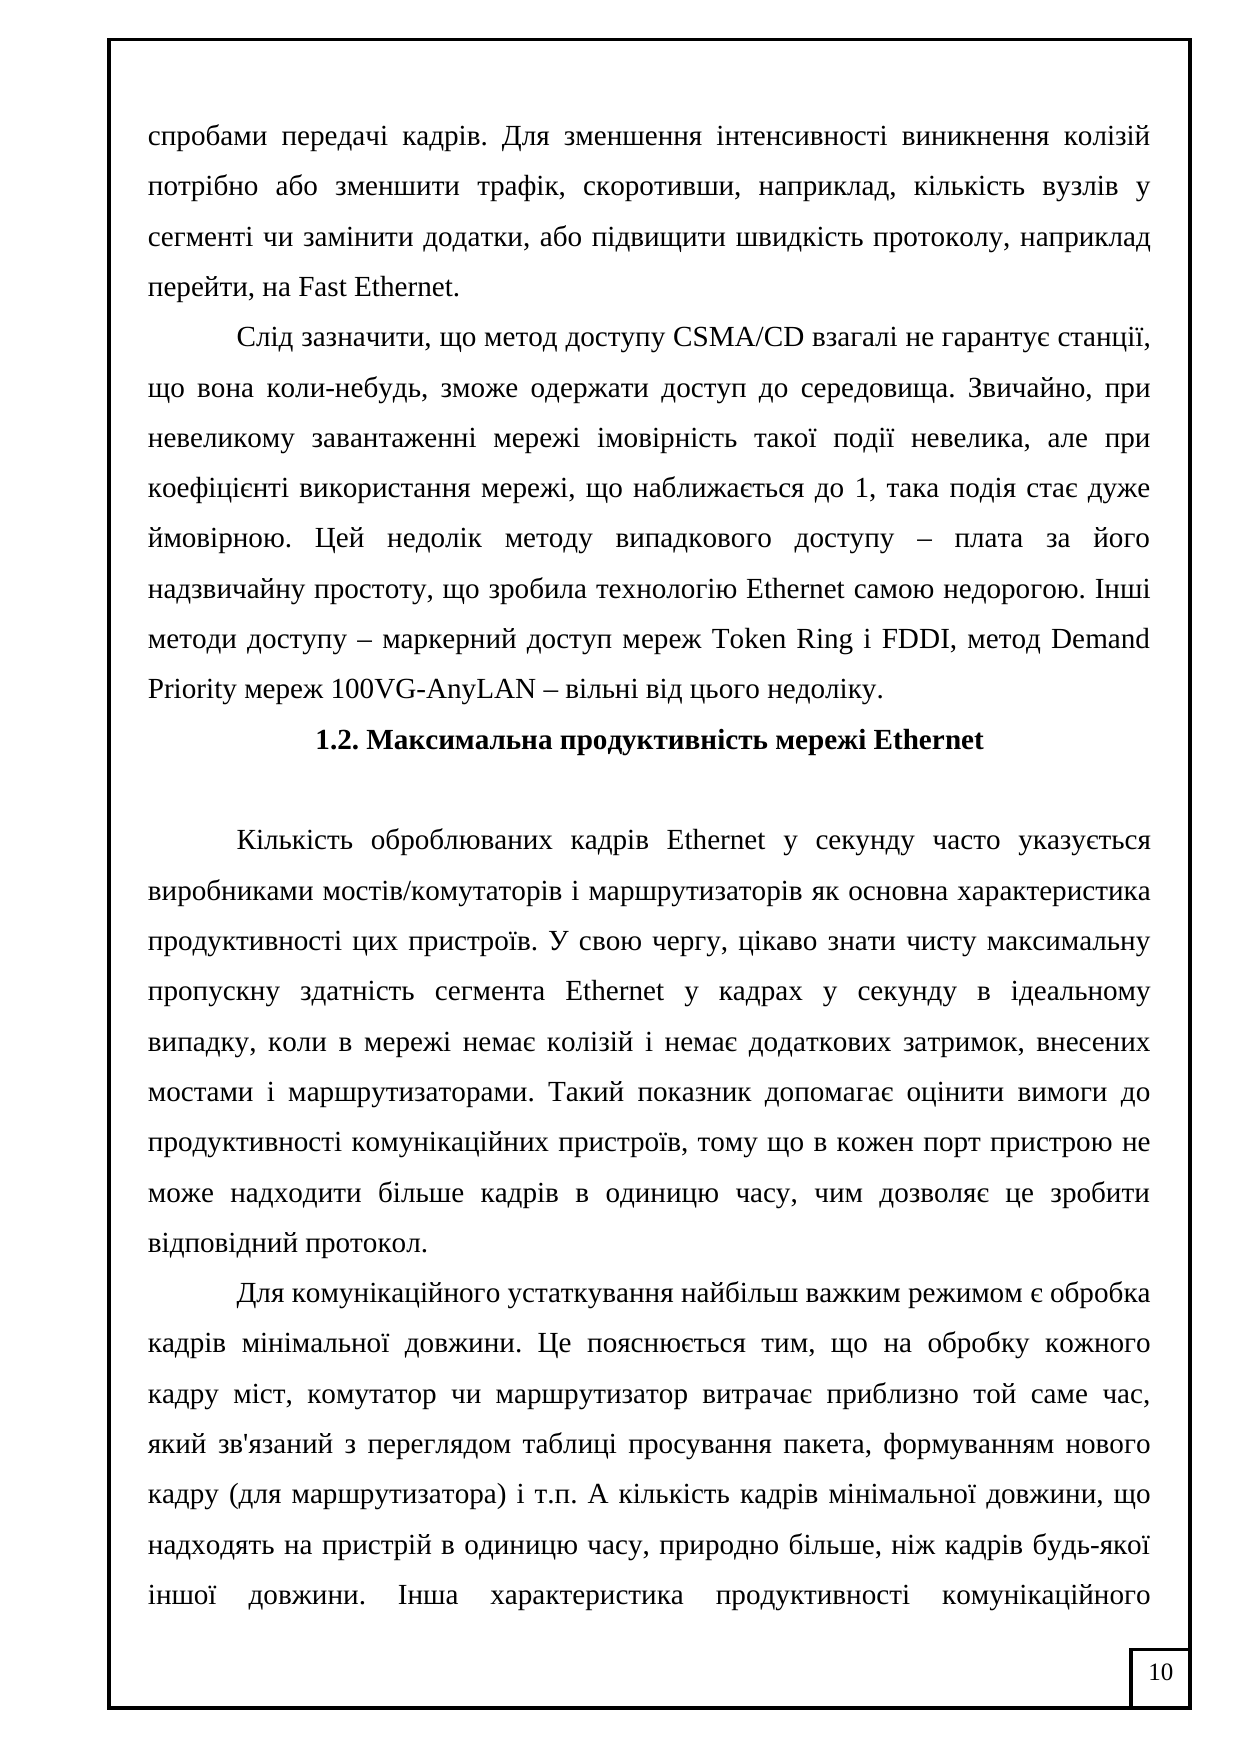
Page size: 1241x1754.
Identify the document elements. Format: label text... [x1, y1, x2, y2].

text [148, 118, 1152, 303]
subtitle 1.2. Максимальна продуктивність мережі Ethernet [148, 722, 1152, 755]
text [148, 1275, 1152, 1611]
text Кількість оброблюваних кадрів Ethernet у секунду часто указується виробниками мостів/комутаторів і маршрутизаторів як основна характеристика продуктивності цих пристроїв. У свою чергу, цікаво знати чисту максимальну пропускну здатність сегмента Ethernet у кадрах у секунду в ідеальному випадку, коли в мережі немає колізій і немає додаткових затримок, внесених мостами і маршрутизаторами. Такий показник допомагає оцінити вимоги до продуктивності комунікаційних пристроїв, тому що в кожен порт пристрою не може надходити більше кадрів в одиницю часу, чим дозволяє це зробити відповідний протокол. [148, 822, 1152, 1258]
text Слід зазначити, що метод доступу CSMA/CD взагалі не гарантує станції, що вона коли-небудь, зможе одержати доступ до середовища. Звичайно, при невеликому завантаженні мережі імовірність такої події невелика, але при коефіцієнті використання мережі, що наближається до 1, така подія стає дуже ймовірною. Цей недолік методу випадкового доступу – плата за його надзвичайну простоту, що зробила технологію Ethernet самою недорогою. Інші методи доступу – маркерний доступ мереж Token Ring і FDDI, метод Demand Priority мереж 100VG-AnyLAN – вільні від цього недоліку. [148, 319, 1152, 705]
